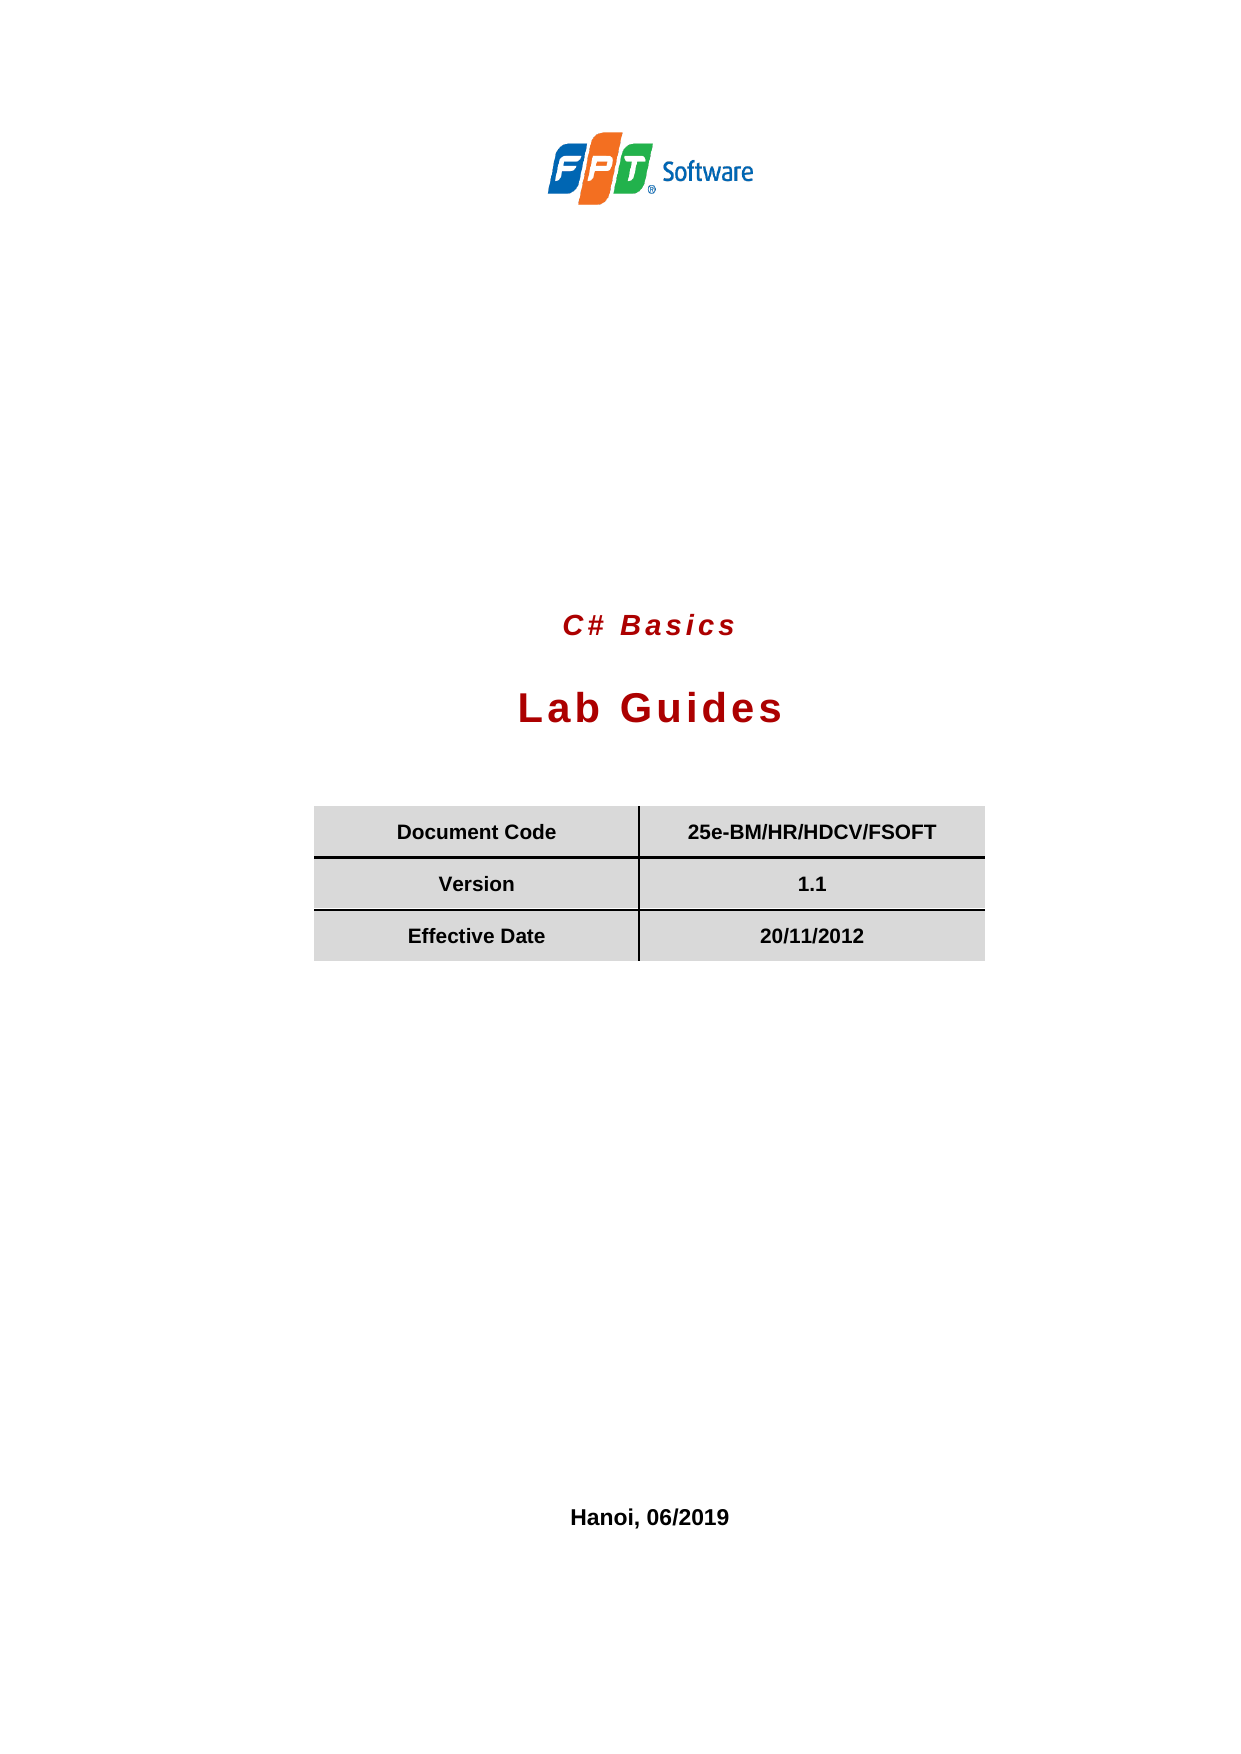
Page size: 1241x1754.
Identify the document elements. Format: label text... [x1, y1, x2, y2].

text Lab Guides [148, 683, 1152, 731]
table_cell Effective Date [314, 911, 638, 961]
picture [535, 88, 764, 244]
table_header Document Code [314, 806, 638, 856]
table_cell 1.1 [640, 859, 985, 908]
table_cell 20/11/2012 [640, 911, 985, 961]
text C# Basics [148, 608, 1152, 642]
table_cell Version [314, 859, 638, 908]
table_header 25e-BM/HR/HDCV/FSOFT [640, 806, 985, 856]
text Hanoi, 06/2019 [148, 1504, 1152, 1531]
